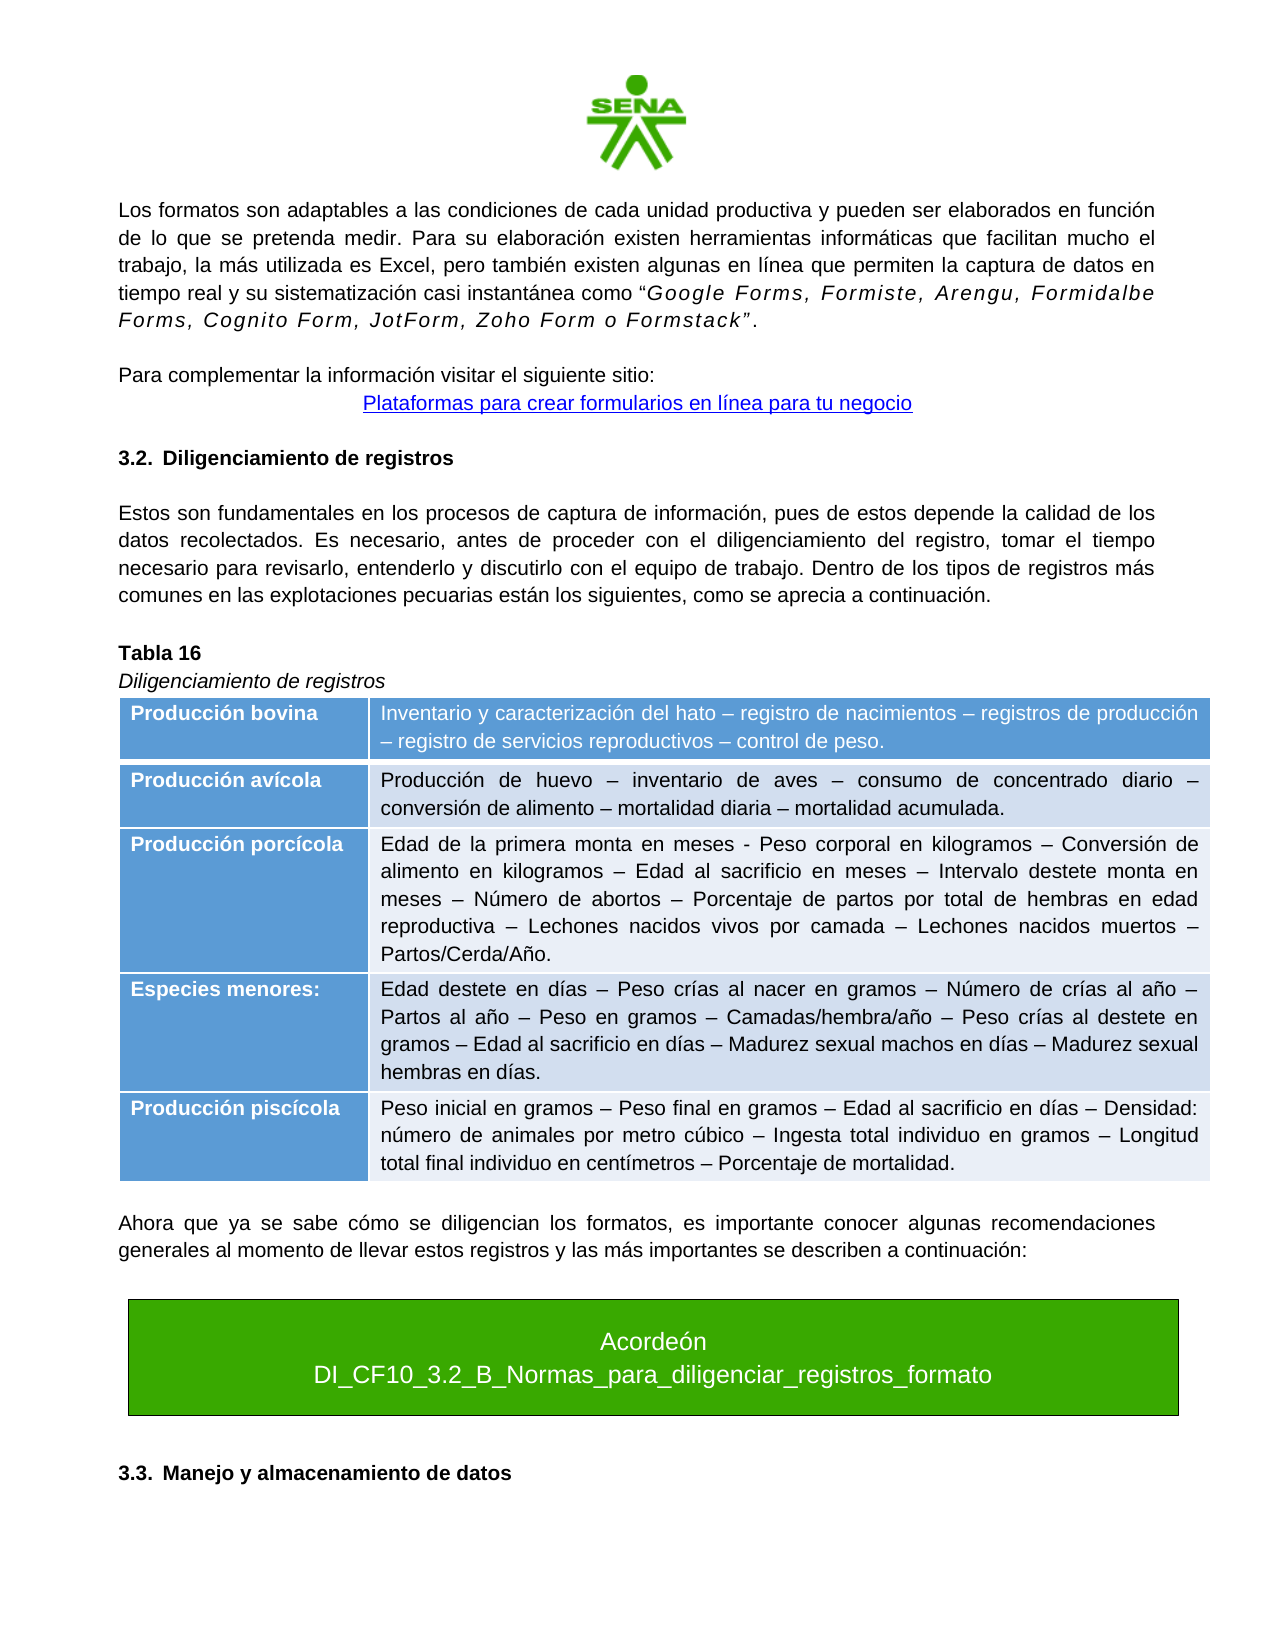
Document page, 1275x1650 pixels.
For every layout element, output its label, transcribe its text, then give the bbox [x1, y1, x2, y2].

table_cell Especies menores: [120, 974, 368, 1091]
table_cell Producción piscícola [120, 1093, 368, 1181]
table_cell Peso inicial en gramos – Peso final en gramos – Edad al sacrificio en días – Densidad: número de animales por metro cúbico – Ingesta total individuo en gramos – Longitud total final individuo en centímetros – Porcentaje de mortalidad. [370, 1093, 1210, 1181]
text Tabla 16 [118, 641, 1157, 665]
subtitle Manejo y almacenamiento de datos [118, 1461, 1157, 1485]
text Los formatos son adaptables a las condiciones de cada unidad productiva y pueden ser elaborados en función de lo que se pretenda medir. Para su elaboración existen herramientas informáticas que facilitan mucho el trabajo, la más utilizada es Excel, pero también existen algunas en línea que permiten la captura de datos en tiempo real y su sistematización casi instantánea como “Google Forms, Formiste, Arengu, Formidalbe Forms, Cognito Form, JotForm, Zoho Form o Formstack”. [118, 198, 1157, 332]
table_header Producción bovina [120, 698, 368, 759]
text Plataformas para crear formularios en línea para tu negocio [118, 391, 1157, 415]
table_cell Edad destete en días – Peso crías al nacer en gramos – Número de crías al año – Partos al año – Peso en gramos – Camadas/hembra/año – Peso crías al destete en gramos – Edad al sacrificio en días – Madurez sexual machos en días – Madurez sexual hembras en días. [370, 974, 1210, 1091]
text Ahora que ya se sabe cómo se diligencian los formatos, es importante conocer algunas recomendaciones generales al momento de llevar estos registros y las más importantes se describen a continuación: [118, 1211, 1157, 1262]
text Estos son fundamentales en los procesos de captura de información, pues de estos depende la calidad de los datos recolectados. Es necesario, antes de proceder con el diligenciamiento del registro, tomar el tiempo necesario para revisarlo, entenderlo y discutirlo con el equipo de trabajo. Dentro de los tipos de registros más comunes en las explotaciones pecuarias están los siguientes, como se aprecia a continuación. [118, 501, 1157, 607]
picture [585, 75, 690, 172]
table_cell Producción porcícola [120, 829, 368, 972]
subtitle Diligenciamiento de registros [118, 446, 1157, 470]
table_cell Producción de huevo – inventario de aves – consumo de concentrado diario – conversión de alimento – mortalidad diaria – mortalidad acumulada. [370, 765, 1210, 827]
table_header Inventario y caracterización del hato – registro de nacimientos – registros de producción – registro de servicios reproductivos – control de peso. [370, 698, 1210, 759]
table_cell Producción avícola [120, 765, 368, 827]
text Para complementar la información visitar el siguiente sitio: [118, 363, 1157, 387]
text Diligenciamiento de registros [118, 668, 1157, 692]
table_cell Edad de la primera monta en meses - Peso corporal en kilogramos – Conversión de alimento en kilogramos – Edad al sacrificio en meses – Intervalo destete monta en meses – Número de abortos – Porcentaje de partos por total de hembras en edad reproductiva – Lechones nacidos vivos por camada – Lechones nacidos muertos – Partos/Cerda/Año. [370, 829, 1210, 972]
